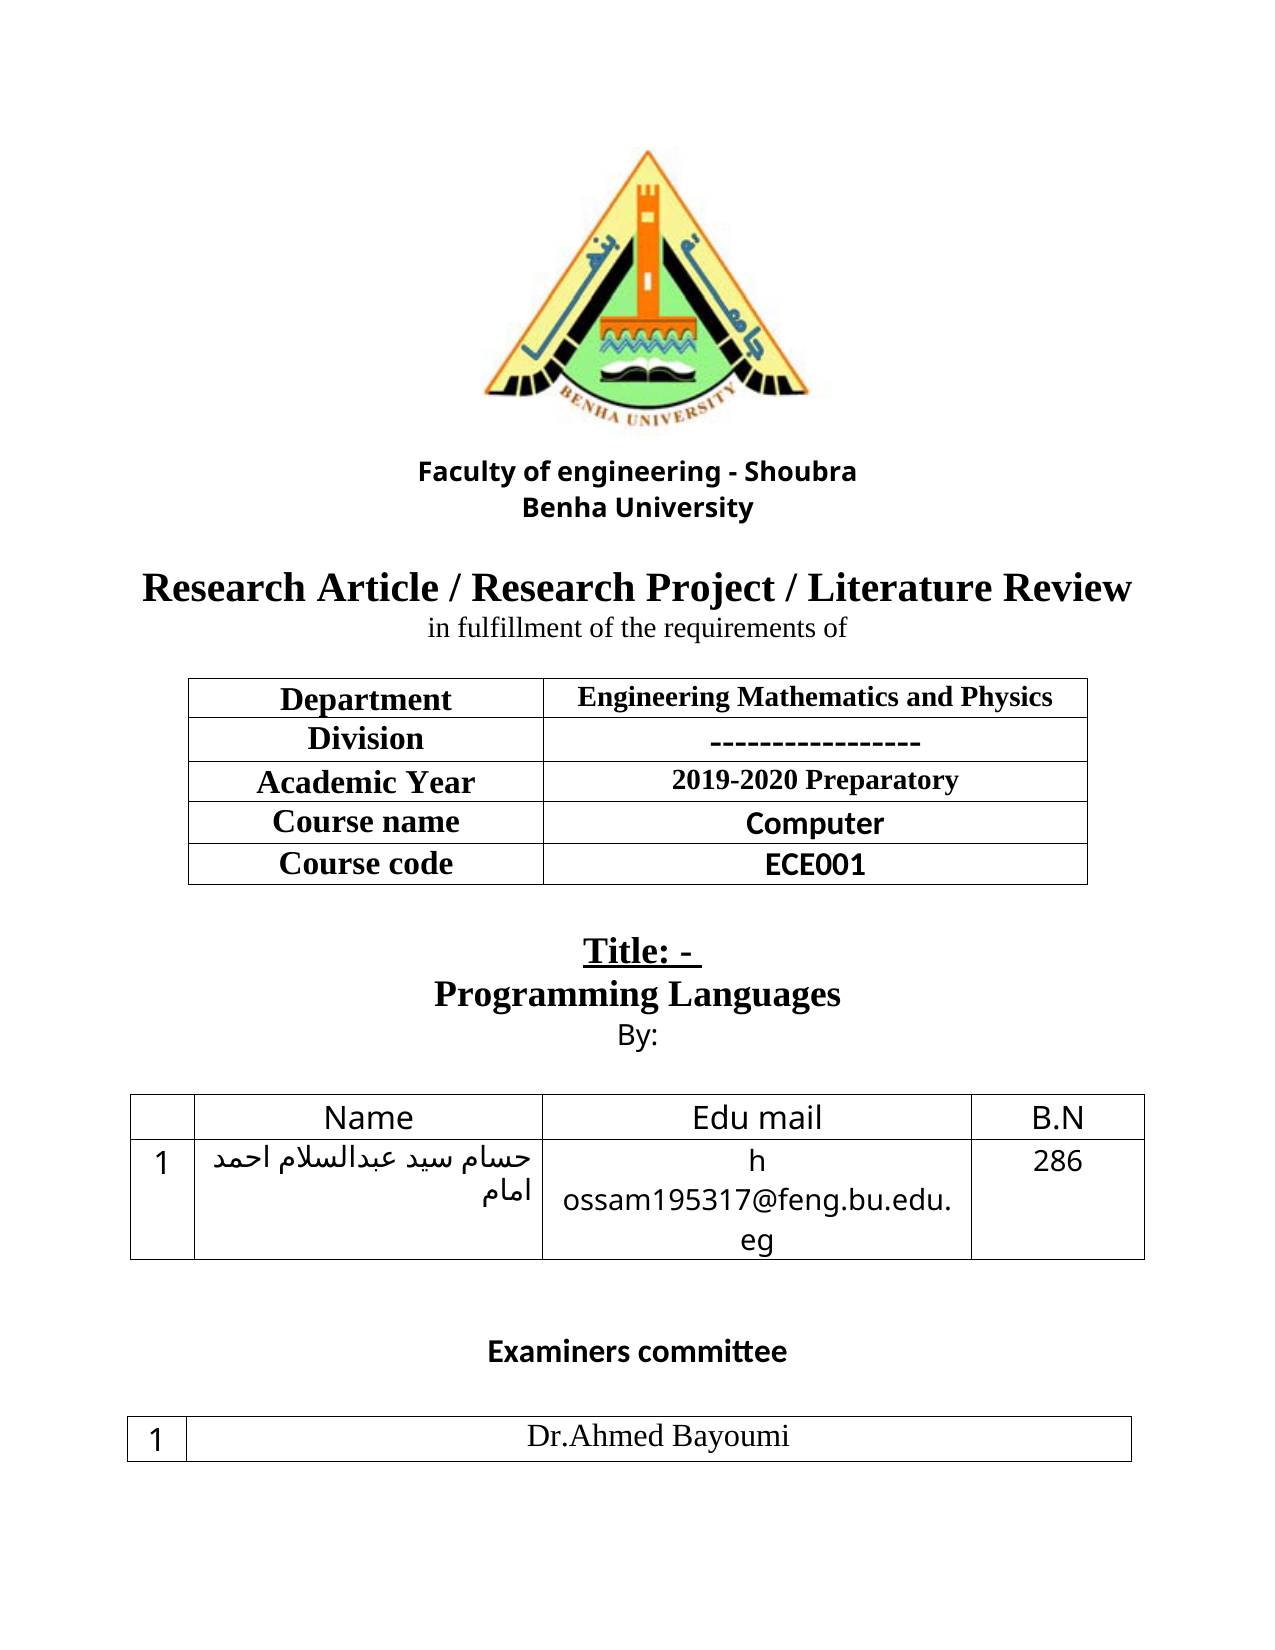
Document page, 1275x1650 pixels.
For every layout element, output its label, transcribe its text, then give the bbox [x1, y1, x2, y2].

table_cell 1 [131, 1140, 194, 1259]
table_header [131, 1095, 194, 1139]
text Faculty of engineering - Shoubra [112, 452, 1163, 489]
table_header 1 [128, 1417, 186, 1461]
text Examiners committee [112, 1329, 1163, 1370]
table_header Department [189, 679, 543, 717]
table_header Name [195, 1095, 542, 1139]
text Programming Languages [112, 971, 1163, 1014]
text Title: - [112, 928, 1163, 971]
table_header B.N [972, 1095, 1144, 1139]
table_header Engineering Mathematics and Physics [544, 679, 1087, 717]
table_cell Division [189, 718, 543, 761]
table_cell Academic Year [189, 762, 543, 801]
table_cell hossam195317@feng.bu.edu.eg [543, 1140, 971, 1259]
table_cell حسام سيد عبدالسلام احمد امام [195, 1140, 542, 1259]
text By: [112, 1014, 1163, 1054]
text in fulfillment of the requirements of [112, 611, 1163, 644]
table_cell Course code [189, 844, 543, 884]
table_cell Course name [189, 802, 543, 842]
text Research Article / Research Project / Literature Review [112, 563, 1163, 611]
table_cell 286 [972, 1140, 1144, 1259]
table_cell Computer [544, 802, 1087, 842]
table_cell ECE001 [544, 844, 1087, 884]
table_cell 2019-2020 Preparatory [544, 762, 1087, 801]
table_header Edu mail [543, 1095, 971, 1139]
table_header Dr.Ahmed Bayoumi [187, 1417, 1131, 1461]
text Benha University [112, 489, 1163, 526]
table_cell ----------------- [544, 718, 1087, 761]
picture [431, 147, 844, 439]
